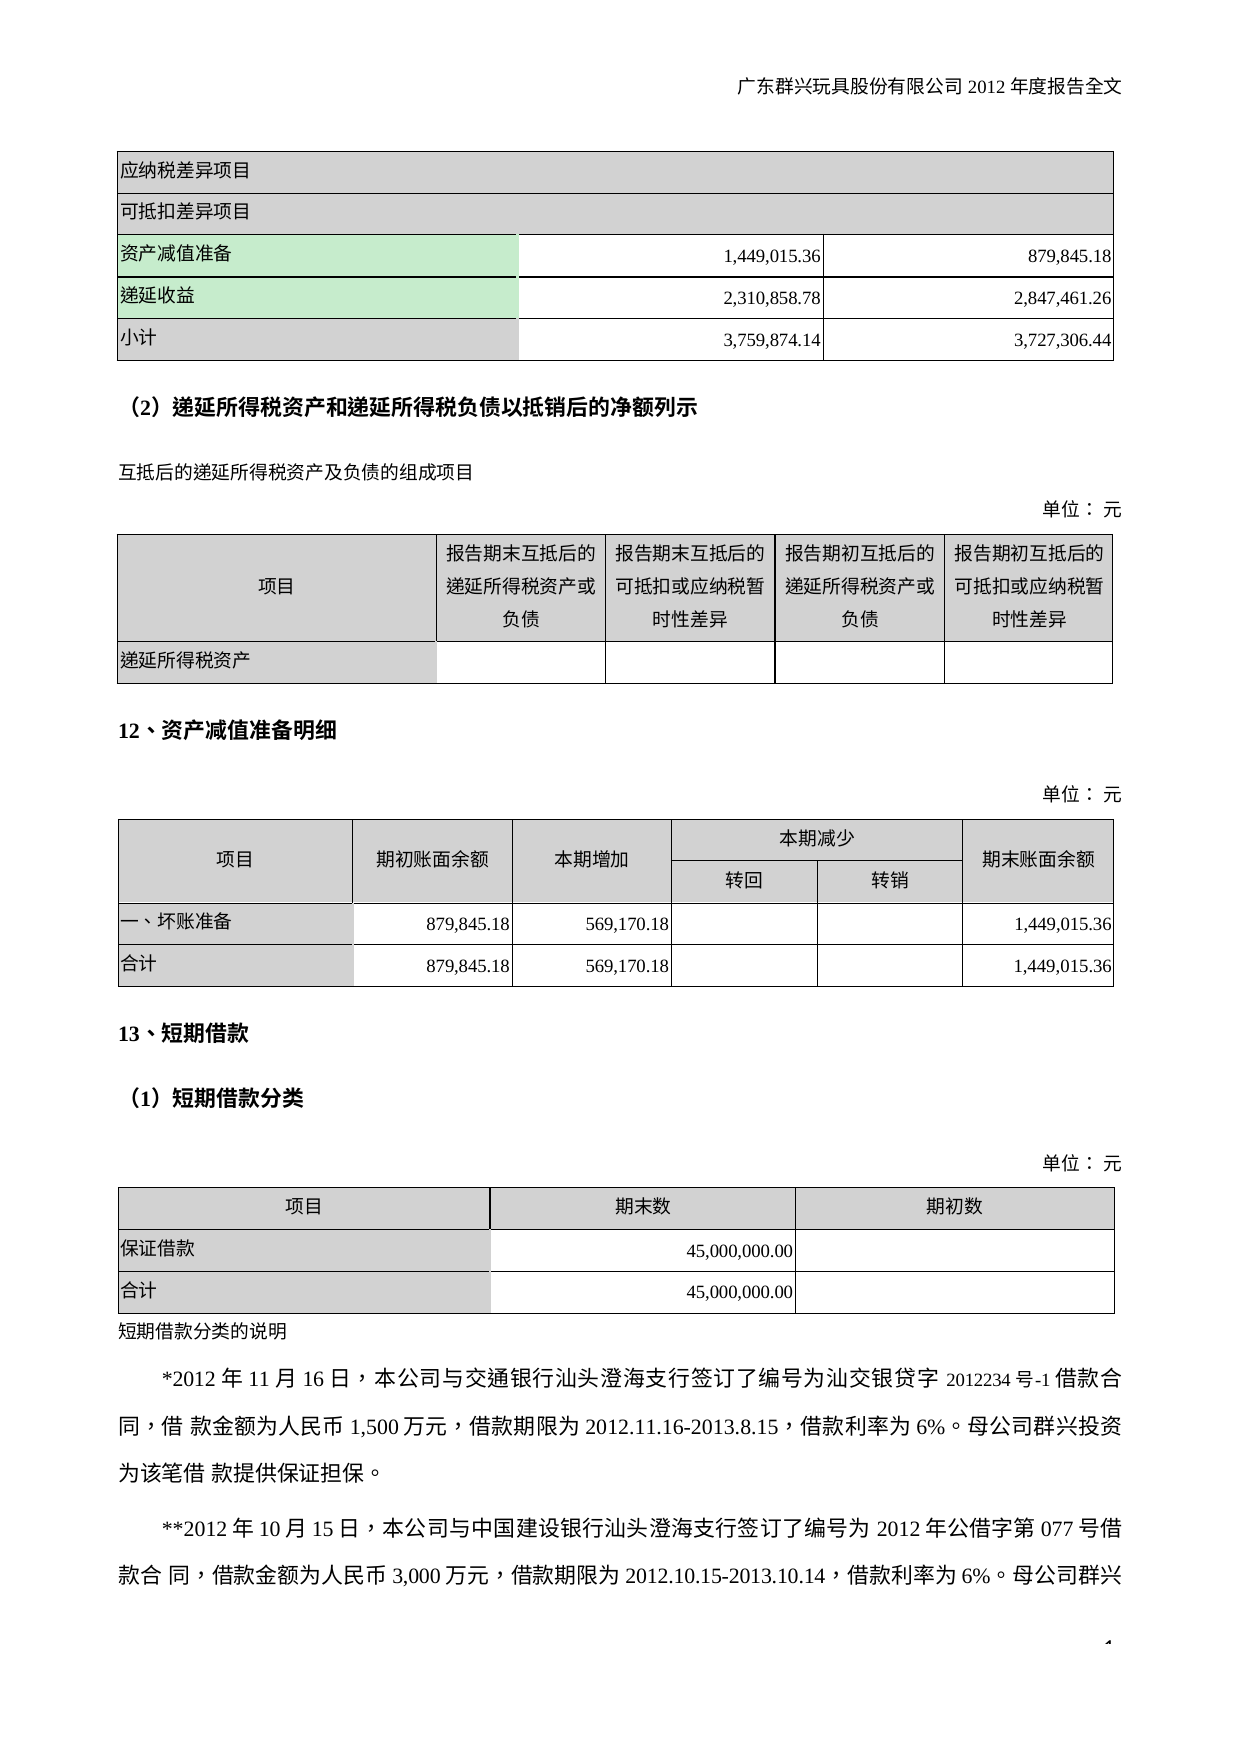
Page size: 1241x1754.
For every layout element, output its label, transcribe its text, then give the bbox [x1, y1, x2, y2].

text 互抵后的递延所得税资产及负债的组成项目 [118, 459, 1123, 484]
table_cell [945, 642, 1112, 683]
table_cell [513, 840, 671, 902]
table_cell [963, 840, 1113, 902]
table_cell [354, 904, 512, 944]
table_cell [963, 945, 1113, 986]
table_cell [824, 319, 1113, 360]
text 单位： 元 [102, 1150, 1122, 1175]
text 单位： 元 [102, 781, 1122, 807]
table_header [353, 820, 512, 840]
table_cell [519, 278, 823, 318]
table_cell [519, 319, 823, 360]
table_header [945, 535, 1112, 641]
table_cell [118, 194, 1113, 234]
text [118, 1513, 1123, 1590]
text 单位： 元 [102, 497, 1122, 522]
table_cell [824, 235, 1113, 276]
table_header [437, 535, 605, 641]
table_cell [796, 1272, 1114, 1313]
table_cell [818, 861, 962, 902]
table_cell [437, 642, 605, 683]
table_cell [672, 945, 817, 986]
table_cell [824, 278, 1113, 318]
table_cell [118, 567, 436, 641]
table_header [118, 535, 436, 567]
text *2012年11月16日，本公司与交通银行汕头澄海支行签订了编号为汕交银贷字2012234号-1借款合同，借 款金额为人民币1,500万元，借款期限为2012.11.16-2013.8.15，借款利率为6%。母公司群兴投资为该笔借 款提供保证担保。 [118, 1363, 1123, 1488]
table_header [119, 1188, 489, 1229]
text 短期借款分类的说明 [118, 1319, 1123, 1344]
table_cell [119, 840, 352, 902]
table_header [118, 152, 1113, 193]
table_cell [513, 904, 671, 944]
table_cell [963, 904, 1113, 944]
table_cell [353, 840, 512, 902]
subtitle （1）短期借款分类 [118, 1083, 1123, 1113]
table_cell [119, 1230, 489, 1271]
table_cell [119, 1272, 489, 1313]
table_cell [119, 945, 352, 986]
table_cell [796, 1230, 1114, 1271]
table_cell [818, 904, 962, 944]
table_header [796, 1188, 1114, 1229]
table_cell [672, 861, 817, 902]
subtitle （2）递延所得税资产和递延所得税负债以抵销后的净额列示 [118, 392, 1123, 422]
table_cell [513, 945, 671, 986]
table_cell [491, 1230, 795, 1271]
subtitle 13、短期借款 [118, 1018, 1123, 1048]
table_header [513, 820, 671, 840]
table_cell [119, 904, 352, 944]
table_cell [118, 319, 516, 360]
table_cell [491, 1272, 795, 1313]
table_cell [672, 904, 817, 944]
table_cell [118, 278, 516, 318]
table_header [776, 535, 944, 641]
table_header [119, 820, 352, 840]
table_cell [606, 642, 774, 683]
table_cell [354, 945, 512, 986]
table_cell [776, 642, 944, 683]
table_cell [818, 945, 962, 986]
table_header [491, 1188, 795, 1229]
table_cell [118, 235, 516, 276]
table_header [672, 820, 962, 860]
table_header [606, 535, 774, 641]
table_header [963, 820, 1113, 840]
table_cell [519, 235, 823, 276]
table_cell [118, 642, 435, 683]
subtitle 12、资产减值准备明细 [118, 715, 1123, 744]
